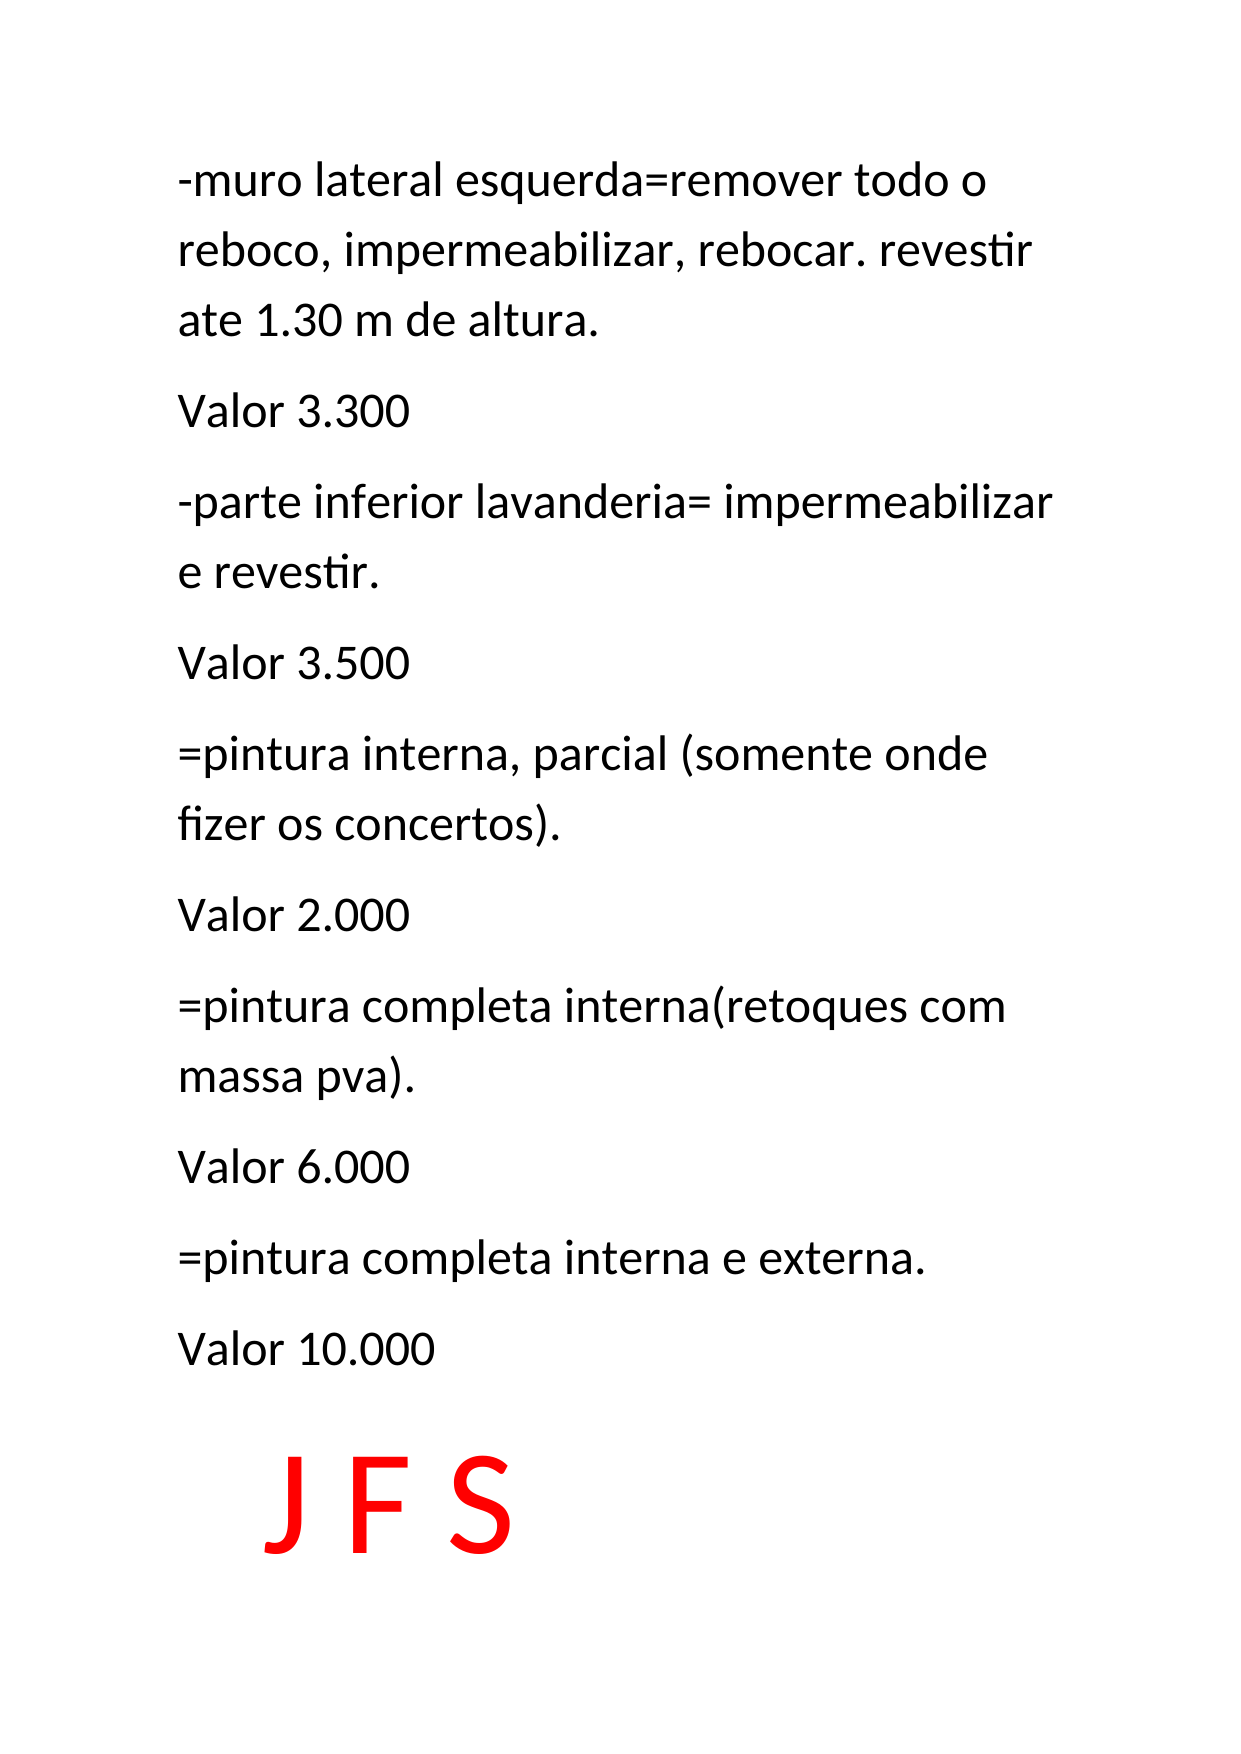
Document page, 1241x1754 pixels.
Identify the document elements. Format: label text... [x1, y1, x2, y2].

text -muro lateral esquerda=remover todo o reboco, impermeabilizar, rebocar. revestir ate 1.30 m de altura. [177, 148, 1063, 349]
text Valor 3.500 [177, 631, 1063, 692]
text =pintura completa interna e externa. [177, 1226, 1063, 1287]
text =pintura interna, parcial (somente onde fizer os concertos). [177, 722, 1063, 853]
text J F S [177, 1407, 1063, 1591]
text Valor 3.300 [177, 379, 1063, 440]
text Valor 10.000 [177, 1317, 1063, 1378]
text Valor 6.000 [177, 1135, 1063, 1196]
text =pintura completa interna(retoques com massa pva). [177, 974, 1063, 1105]
text Valor 2.000 [177, 883, 1063, 944]
text -parte inferior lavanderia= impermeabilizar e revestir. [177, 470, 1063, 601]
